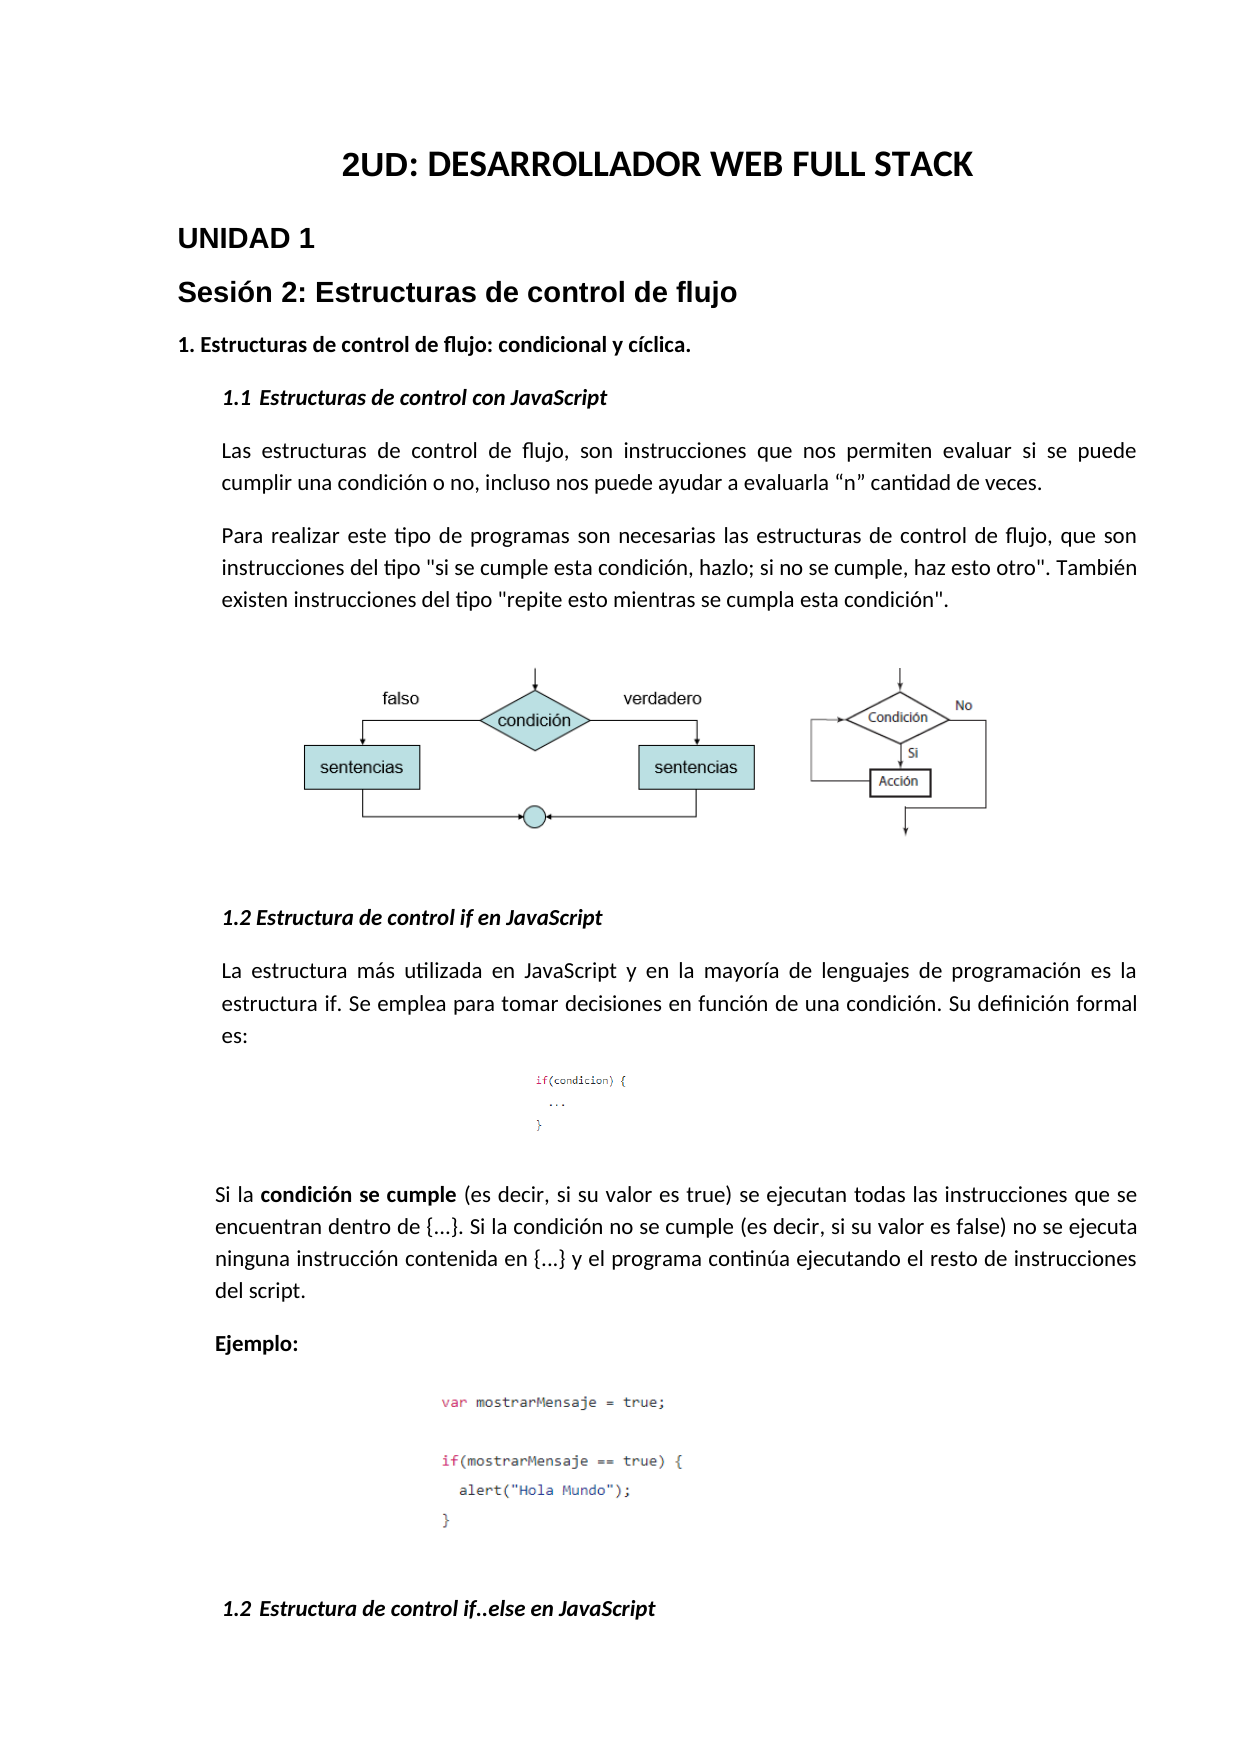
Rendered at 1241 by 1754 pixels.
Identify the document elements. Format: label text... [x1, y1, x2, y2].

picture [423, 1387, 856, 1539]
text ‌Las estructuras de control de flujo, son instrucciones que nos permiten evaluar si se puede cumplir una condición o no, incluso nos puede ayudar a evaluarla “n” cantidad de veces. [221, 436, 1138, 496]
list Estructura de control if..else en JavaScript [222, 1594, 1138, 1623]
text Si la condición se cumple (es decir, si su valor es true) se ejecutan todas las instrucciones que se encuentran dentro de {...}. Si la condición no se cumple (es decir, si su valor es false) no se ejecuta ninguna instrucción contenida en {...} y el programa continúa ejecutando el resto de instrucciones del script. [215, 1180, 1138, 1304]
text UNIDAD 1 [177, 221, 1138, 254]
text La estructura más utilizada en JavaScript y en la mayoría de lenguajes de programación es la estructura if. Se emplea para tomar decisiones en función de una condición. Su definición formal es: [221, 956, 1138, 1049]
text 1. Estructuras de control de flujo: condicional y cíclica. [177, 330, 1138, 358]
text Para realizar este tipo de programas son necesarias las estructuras de control de flujo, que son instrucciones del tipo "si se cumple esta condición, hazlo; si no se cumple, haz esto otro". También existen instrucciones del tipo "repite esto mientras se cumpla esta condición". [221, 521, 1138, 613]
picture [517, 1061, 839, 1149]
picture [793, 668, 1008, 842]
text Sesión 2: Estructuras de control de flujo [177, 275, 1138, 309]
text Ejemplo: [215, 1329, 1138, 1357]
list Estructuras de control con JavaScript [222, 383, 1138, 411]
text 1.2 Estructura de control if en JavaScript [221, 903, 1138, 931]
picture [277, 648, 786, 844]
text 2UD: DESARROLLADOR WEB FULL STACK [177, 140, 1138, 186]
